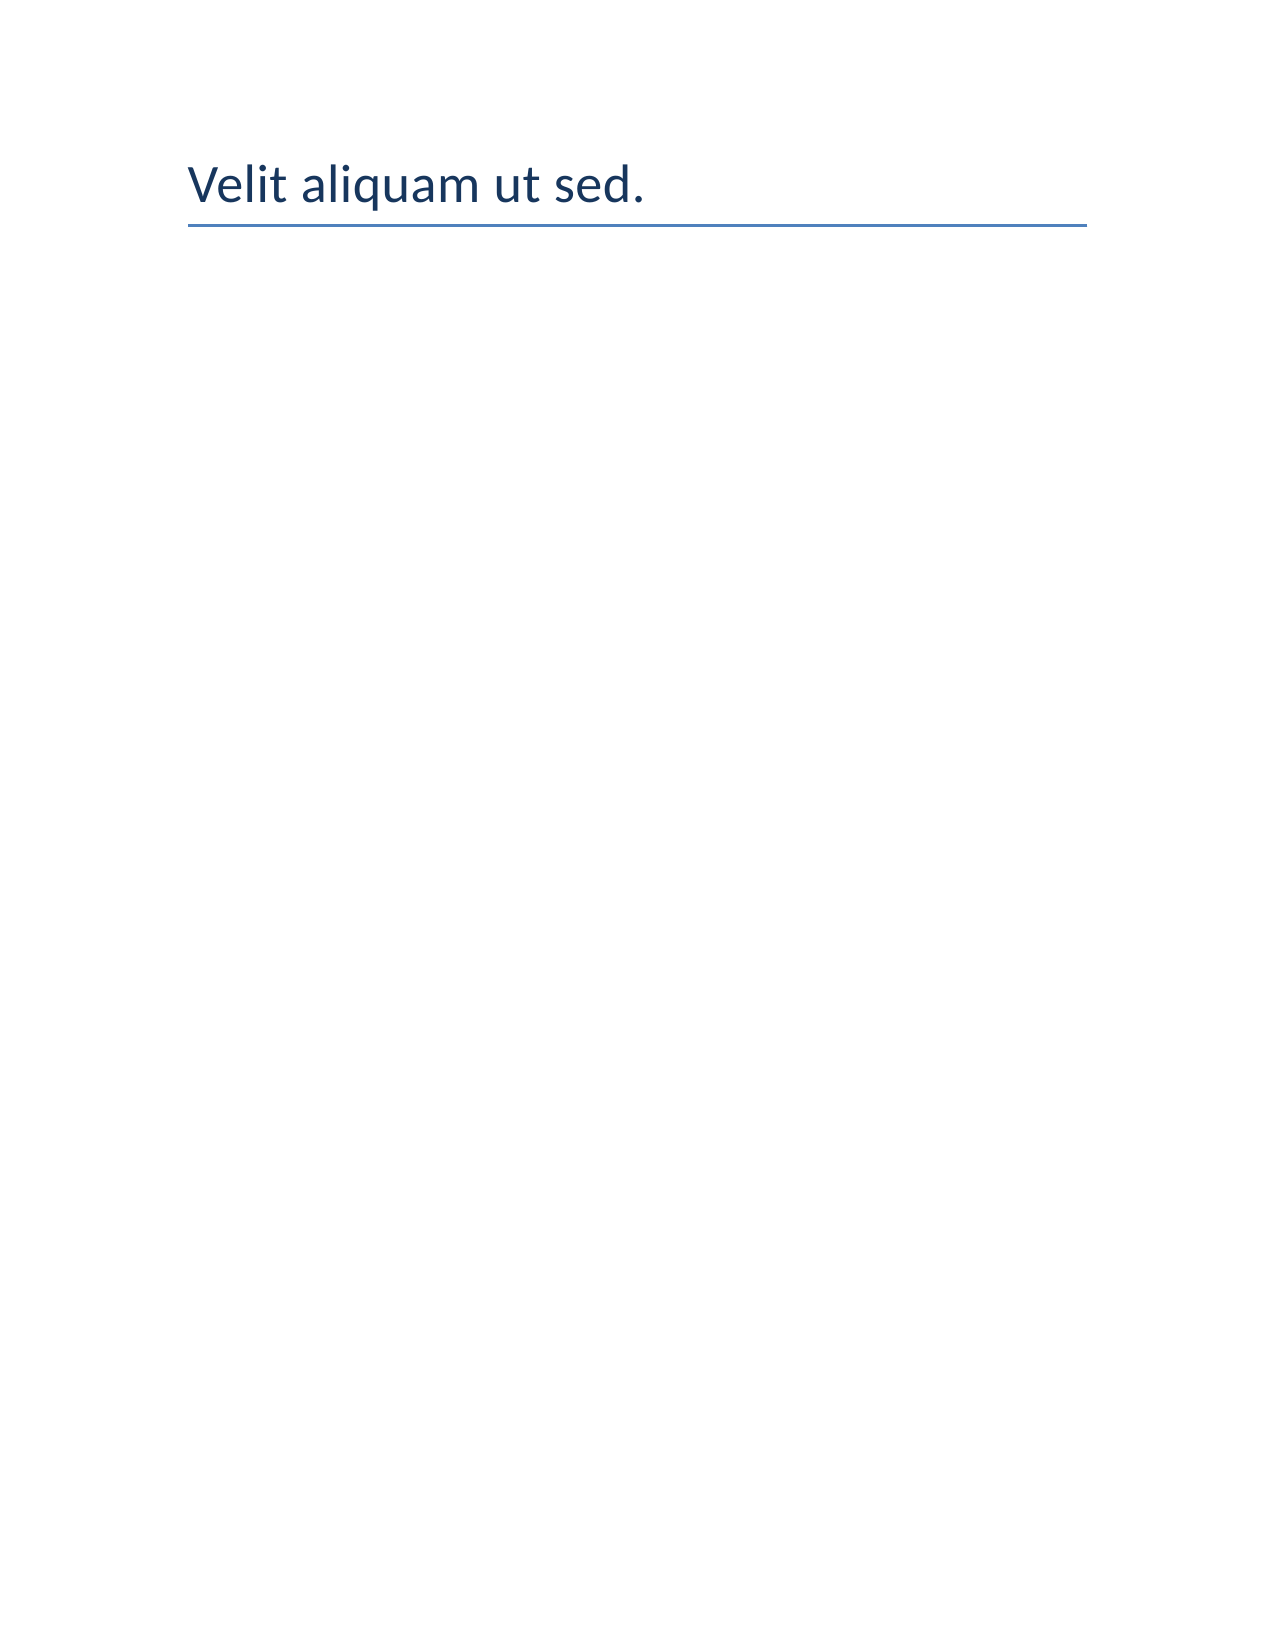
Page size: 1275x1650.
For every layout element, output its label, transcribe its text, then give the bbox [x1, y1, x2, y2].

title Velit aliquam ut sed. [187, 150, 1087, 227]
